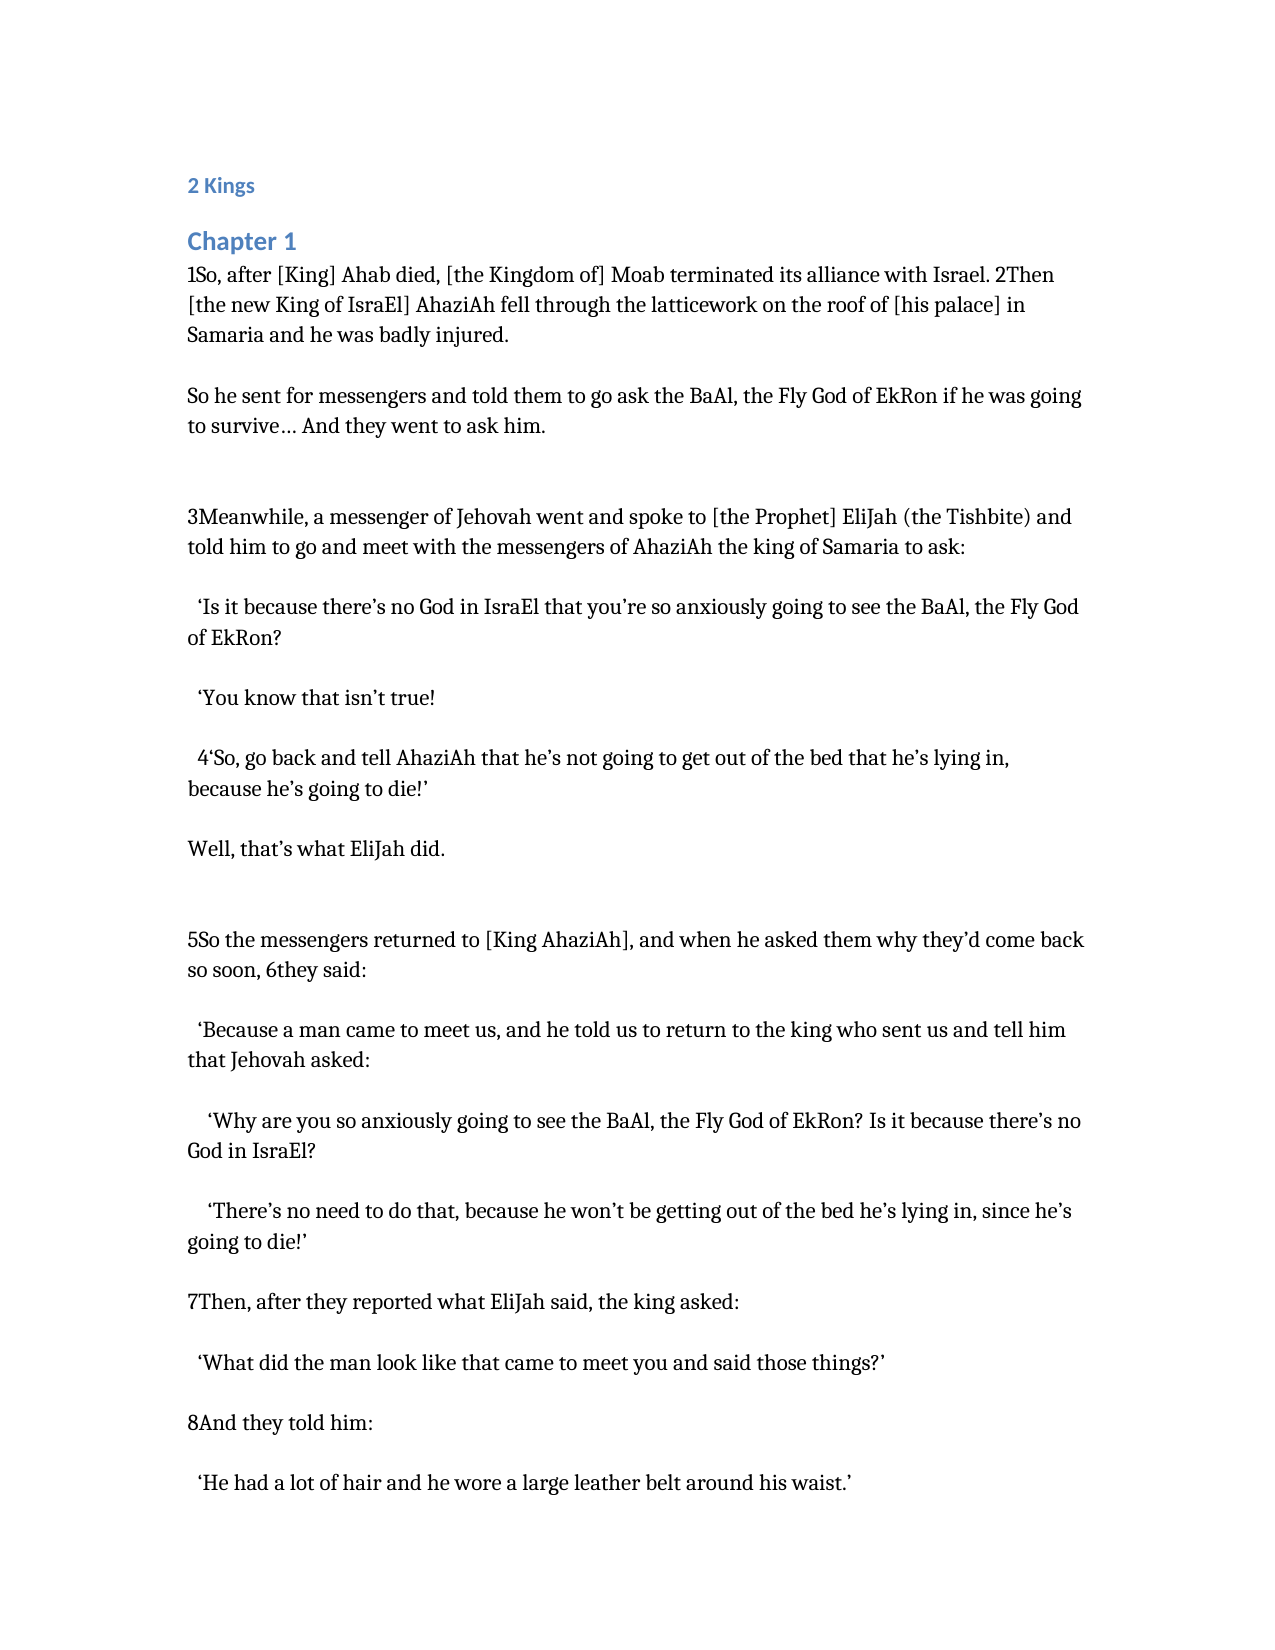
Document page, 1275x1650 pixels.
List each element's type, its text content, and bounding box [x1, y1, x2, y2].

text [187, 262, 1087, 1496]
subtitle Chapter 1 [187, 224, 1087, 257]
subtitle 2 Kings [187, 171, 1087, 199]
